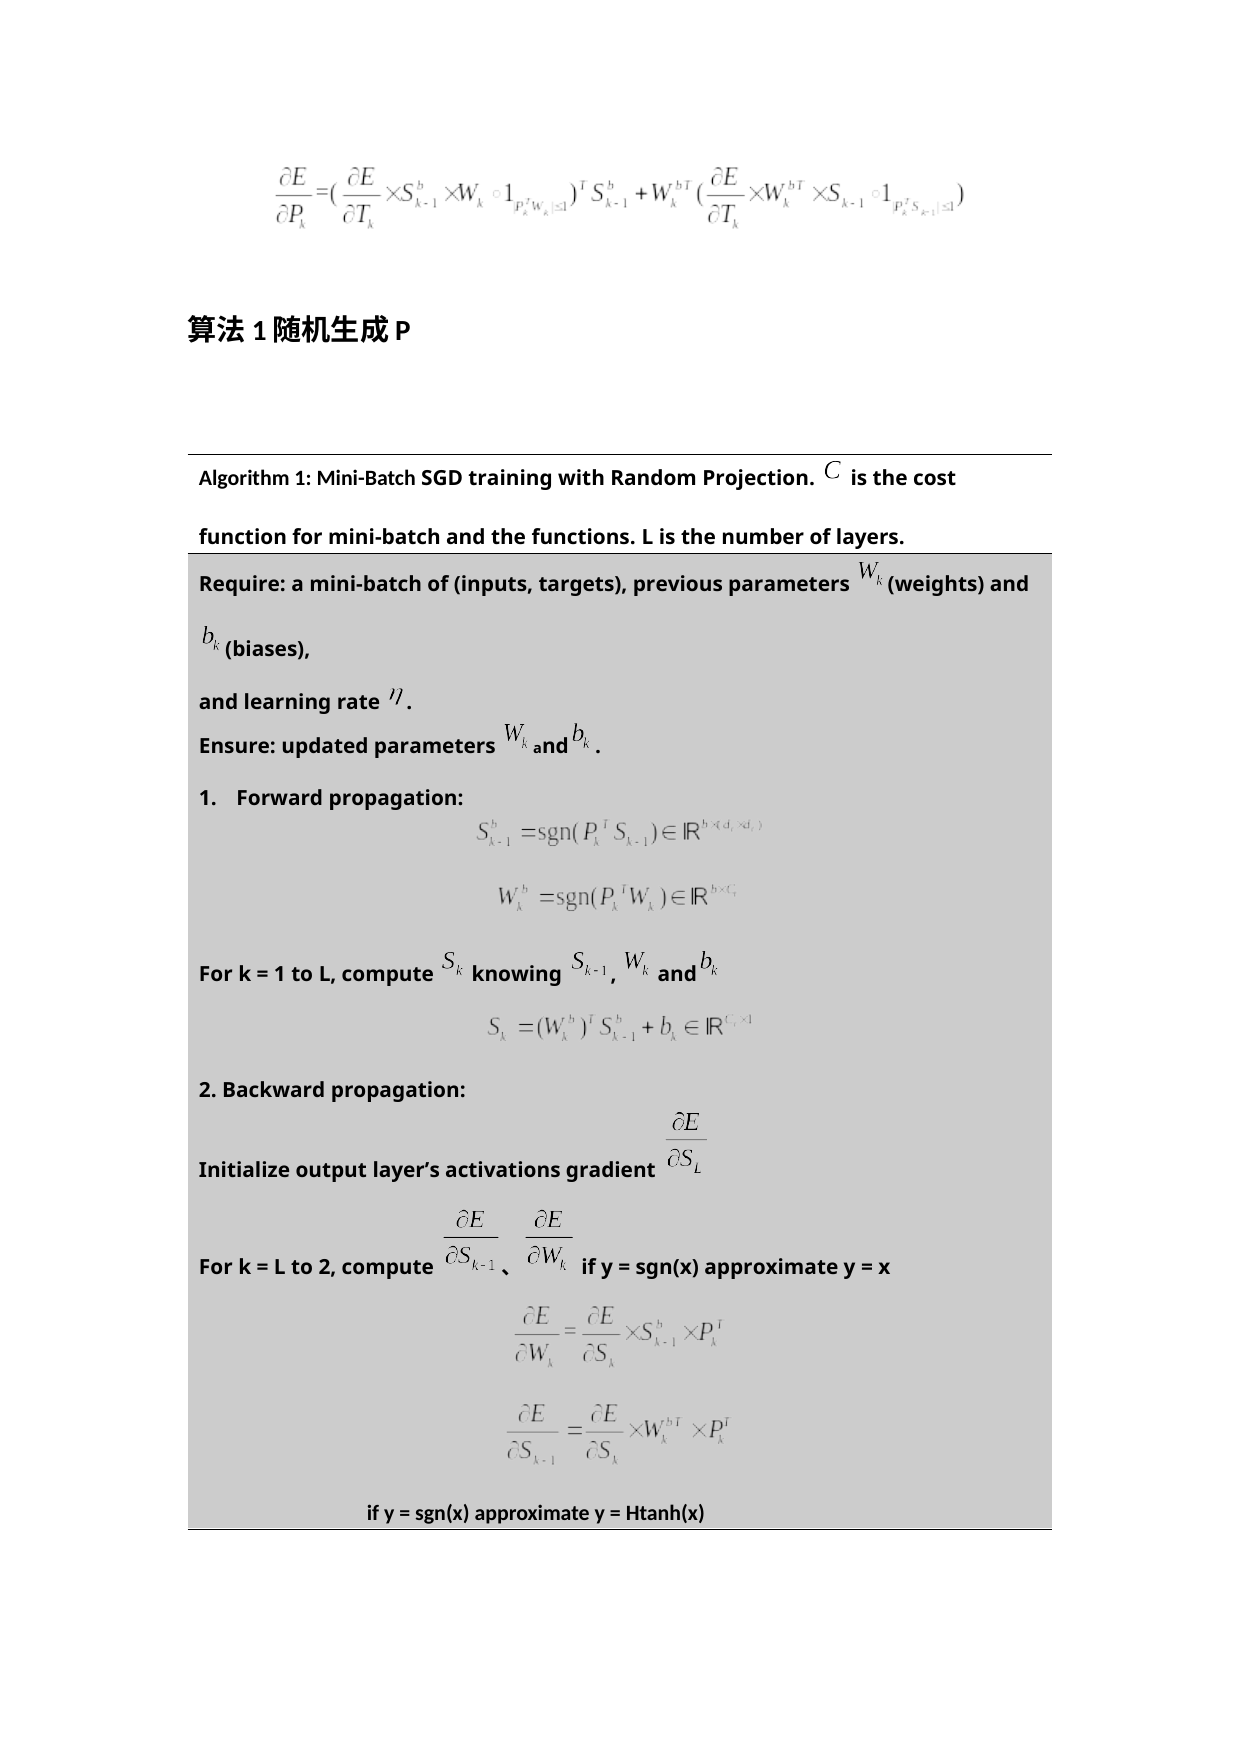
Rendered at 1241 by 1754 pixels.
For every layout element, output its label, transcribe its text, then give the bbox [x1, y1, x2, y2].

subtitle 算法1随机生成P [187, 295, 1053, 360]
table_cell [188, 554, 1052, 1528]
table_header Algorithm 1: Mini-Batch SGD training with Random Projection. is the cost function for mini-batch and the functions. L is the number of layers. [188, 455, 1052, 552]
